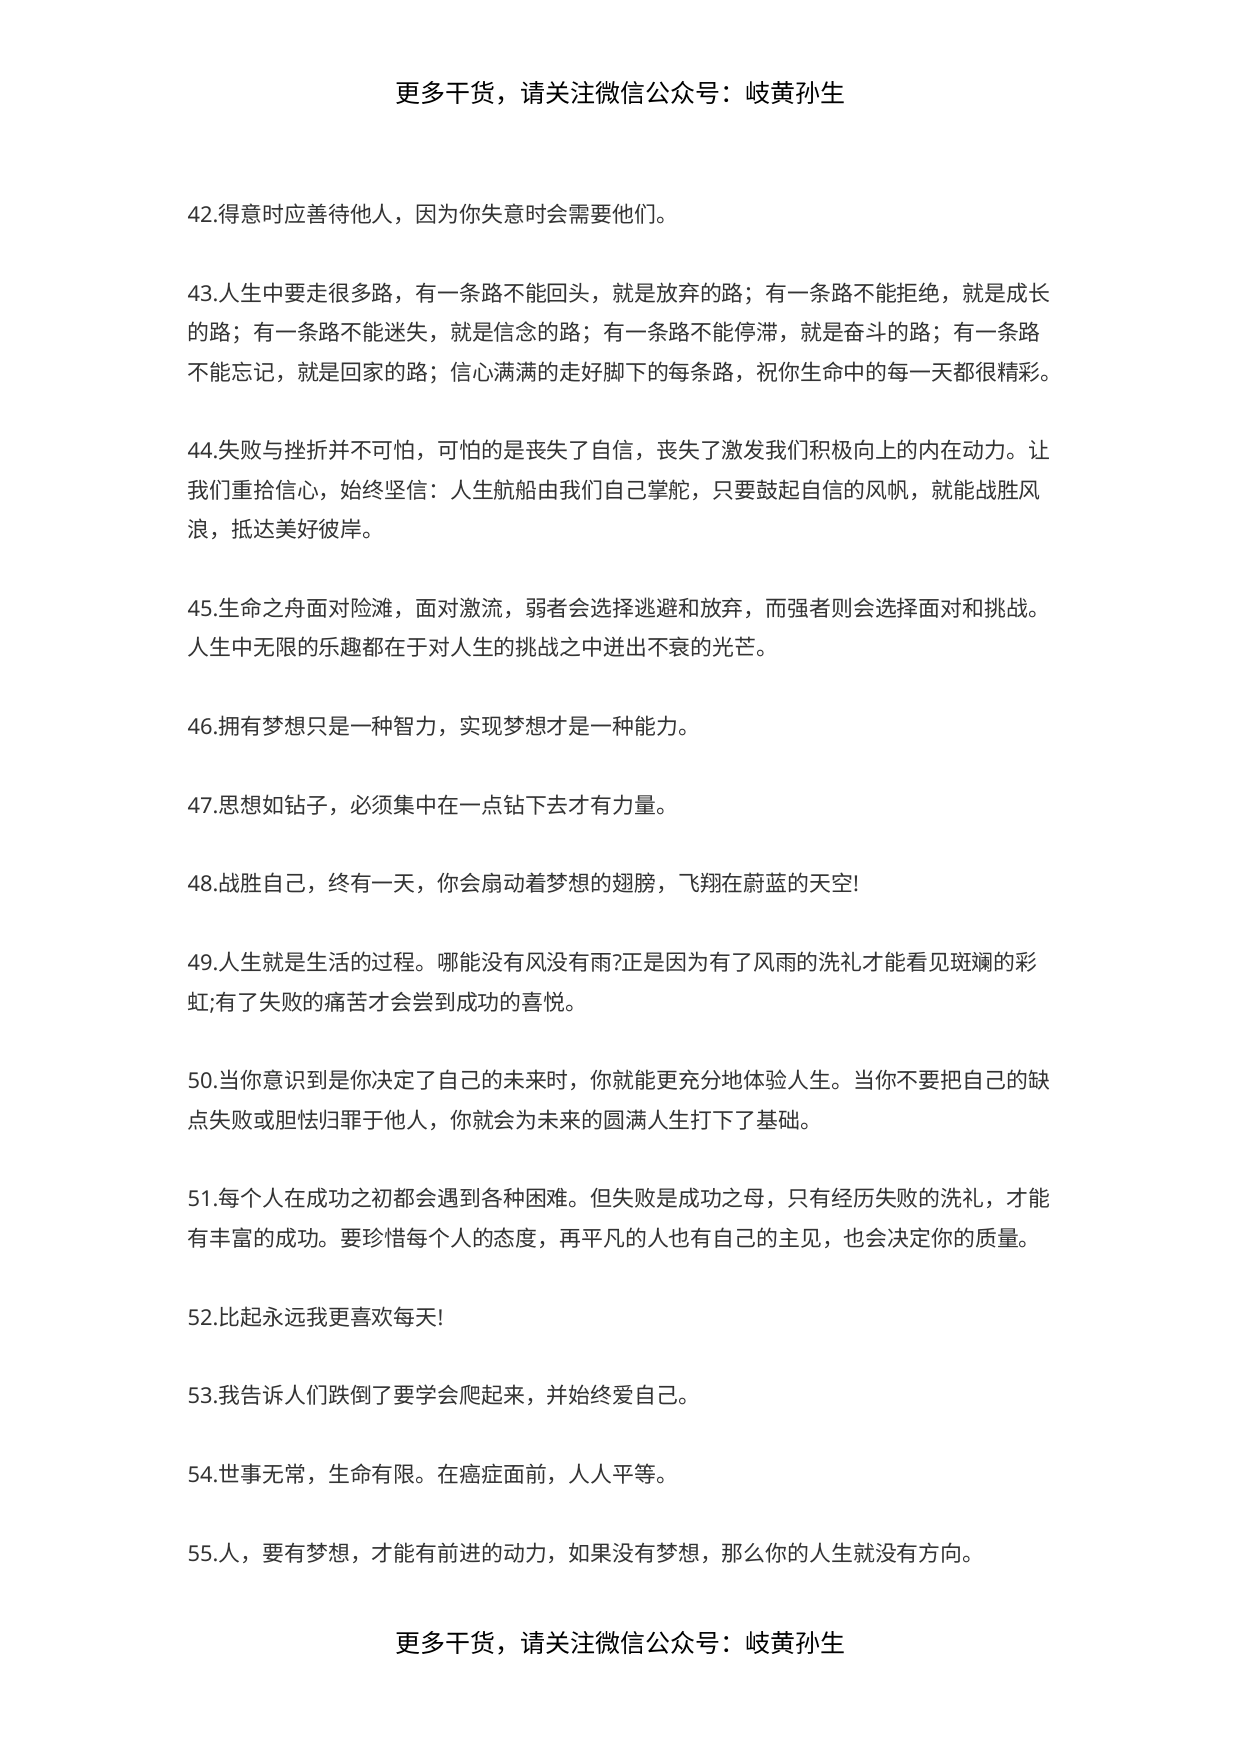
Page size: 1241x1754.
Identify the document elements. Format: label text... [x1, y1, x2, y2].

text 54.世事无常，生命有限。在癌症面前，人人平等。 [187, 1449, 1053, 1489]
text 52.比起永远我更喜欢每天! [187, 1292, 1053, 1331]
text 43.人生中要走很多路，有一条路不能回头，就是放弃的路；有一条路不能拒绝，就是成长的路；有一条路不能迷失，就是信念的路；有一条路不能停滞，就是奋斗的路；有一条路不能忘记，就是回家的路；信心满满的走好脚下的每条路，祝你生命中的每一天都很精彩。 [187, 268, 1053, 386]
text 44.失败与挫折并不可怕，可怕的是丧失了自信，丧失了激发我们积极向上的内在动力。让我们重拾信心，始终坚信：人生航船由我们自己掌舵，只要鼓起自信的风帆，就能战胜风浪，抵达美好彼岸。 [187, 426, 1053, 544]
text 49.人生就是生活的过程。哪能没有风没有雨?正是因为有了风雨的洗礼才能看见斑斓的彩虹;有了失败的痛苦才会尝到成功的喜悦。 [187, 937, 1053, 1016]
text 42.得意时应善待他人，因为你失意时会需要他们。 [187, 189, 1053, 229]
text 50.当你意识到是你决定了自己的未来时，你就能更充分地体验人生。当你不要把自己的缺点失败或胆怯归罪于他人，你就会为未来的圆满人生打下了基础。 [187, 1056, 1053, 1134]
text 51.每个人在成功之初都会遇到各种困难。但失败是成功之母，只有经历失败的洗礼，才能有丰富的成功。要珍惜每个人的态度，再平凡的人也有自己的主见，也会决定你的质量。 [187, 1174, 1053, 1252]
text 47.思想如钻子，必须集中在一点钻下去才有力量。 [187, 780, 1053, 819]
text 45.生命之舟面对险滩，面对激流，弱者会选择逃避和放弃，而强者则会选择面对和挑战。人生中无限的乐趣都在于对人生的挑战之中迸出不衰的光芒。 [187, 583, 1053, 662]
text 48.战胜自己，终有一天，你会扇动着梦想的翅膀，飞翔在蔚蓝的天空! [187, 859, 1053, 898]
text 46.拥有梦想只是一种智力，实现梦想才是一种能力。 [187, 701, 1053, 741]
text 55.人，要有梦想，才能有前进的动力，如果没有梦想，那么你的人生就没有方向。 [187, 1528, 1053, 1567]
text 53.我告诉人们跌倒了要学会爬起来，并始终爱自己。 [187, 1371, 1053, 1410]
